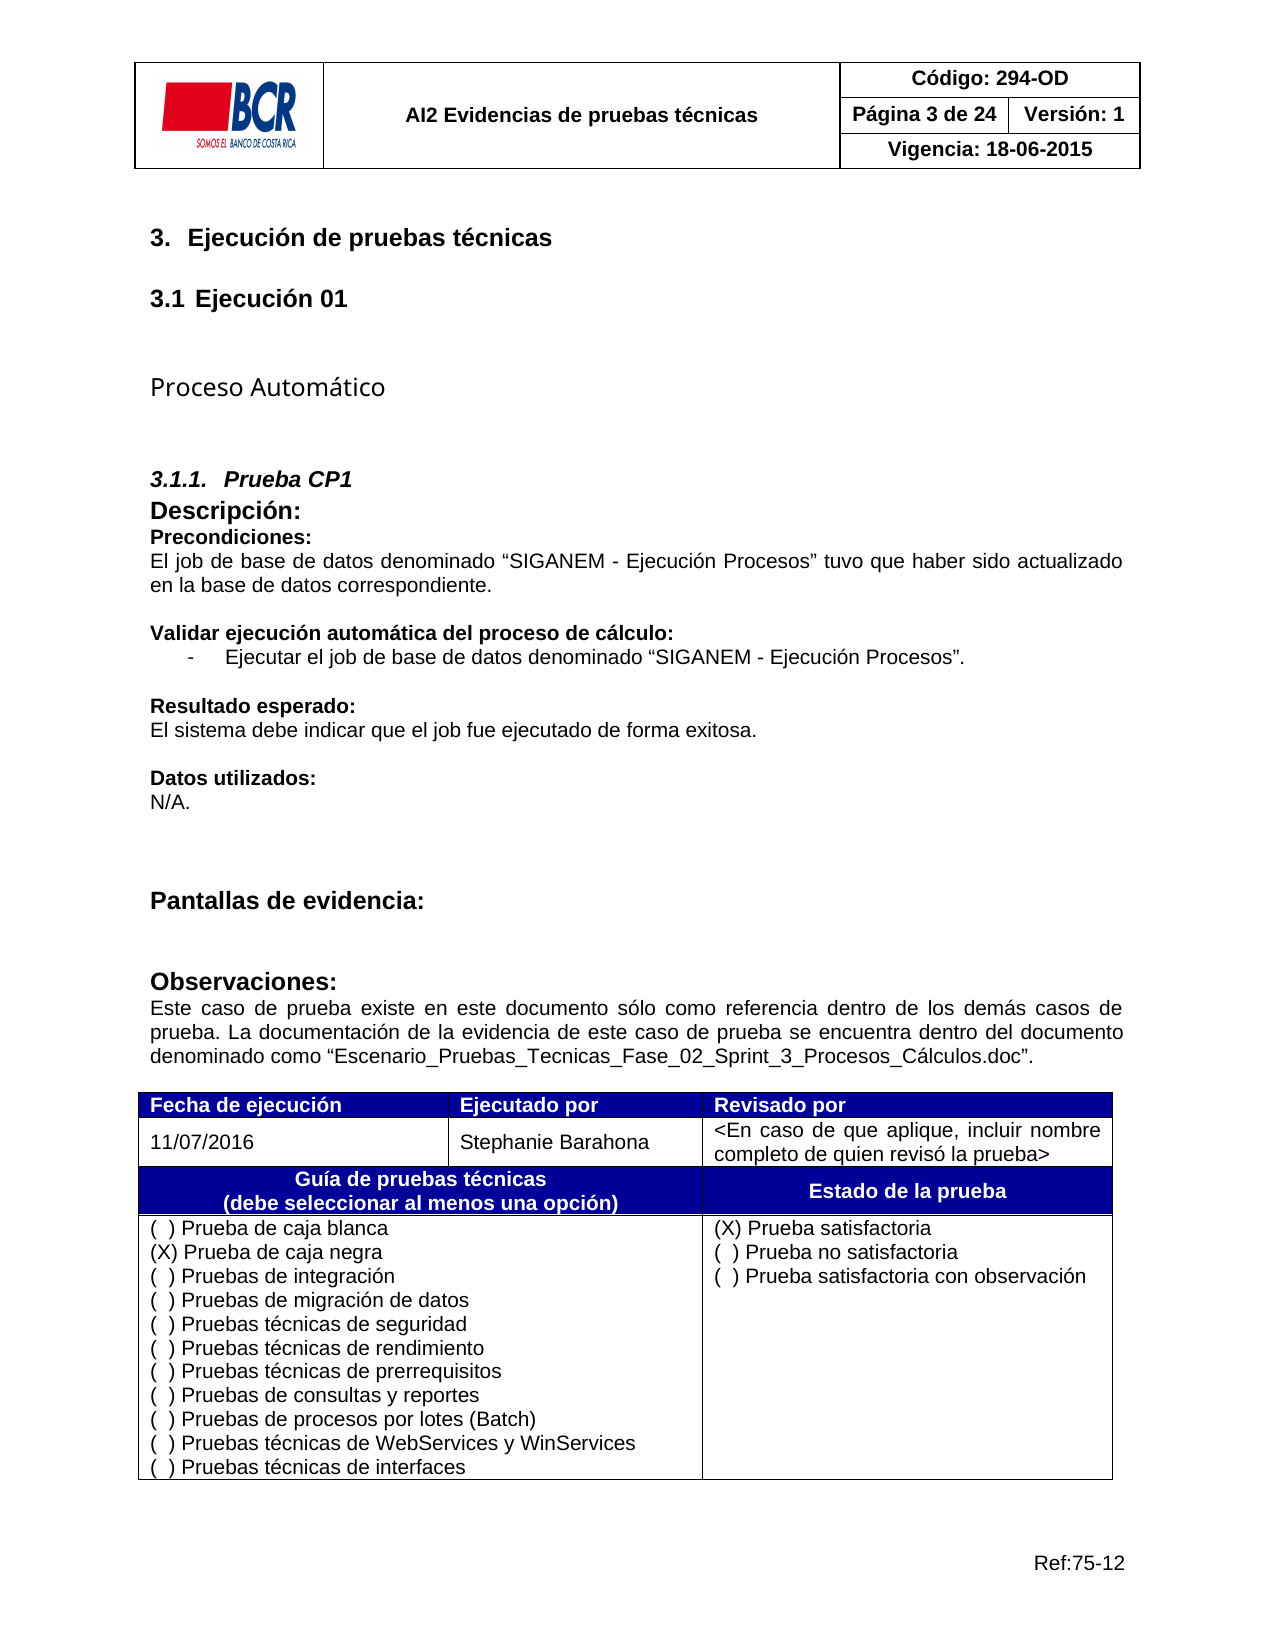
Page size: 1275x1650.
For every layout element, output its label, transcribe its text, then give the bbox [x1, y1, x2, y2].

text N/A. [150, 790, 1125, 814]
table_header Ejecutado por [449, 1093, 702, 1117]
table_cell Stephanie Barahona [449, 1118, 702, 1166]
text El sistema debe indicar que el job fue ejecutado de forma exitosa. [150, 718, 1125, 742]
text Descripción: [150, 496, 1125, 525]
text Este caso de prueba existe en este documento sólo como referencia dentro de los demás casos de prueba. La documentación de la evidencia de este caso de prueba se encuentra dentro del documento denominado como “Escenario_Pruebas_Tecnicas_Fase_02_Sprint_3_Procesos_Cálculos.doc”. [150, 996, 1125, 1068]
table_cell (X) Prueba satisfactoria ( ) Prueba no satisfactoria ( ) Prueba satisfactoria con observación [703, 1216, 1112, 1479]
subtitle Ejecución 01 [150, 284, 1125, 313]
text Datos utilizados: [150, 766, 1125, 790]
subtitle Ejecución de pruebas técnicas [150, 223, 1125, 252]
list Ejecutar el job de base de datos denominado “SIGANEM - Ejecución Procesos”. [187, 644, 1125, 670]
table_cell <En caso de que aplique, incluir nombre completo de quien revisó la prueba> [703, 1118, 1112, 1166]
picture [152, 74, 306, 153]
table_cell 11/07/2016 [139, 1118, 448, 1166]
table_header Revisado por [703, 1093, 1112, 1117]
subtitle Proceso Automático [150, 370, 1125, 404]
text Pantallas de evidencia: [150, 886, 1125, 914]
text Resultado esperado: [150, 694, 1125, 718]
table_cell Estado de la prueba [703, 1167, 1112, 1214]
text El job de base de datos denominado “SIGANEM - Ejecución Procesos” tuvo que haber sido actualizado en la base de datos correspondiente. [150, 549, 1125, 597]
table_cell Guía de pruebas técnicas (debe seleccionar al menos una opción) [139, 1167, 702, 1214]
text Observaciones: [150, 967, 1125, 996]
text Precondiciones: [150, 525, 1125, 549]
subtitle Prueba CP01 [150, 466, 1125, 492]
table_header Fecha de ejecución [139, 1093, 448, 1117]
text Validar ejecución automática del proceso de cálculo: [150, 621, 1125, 644]
